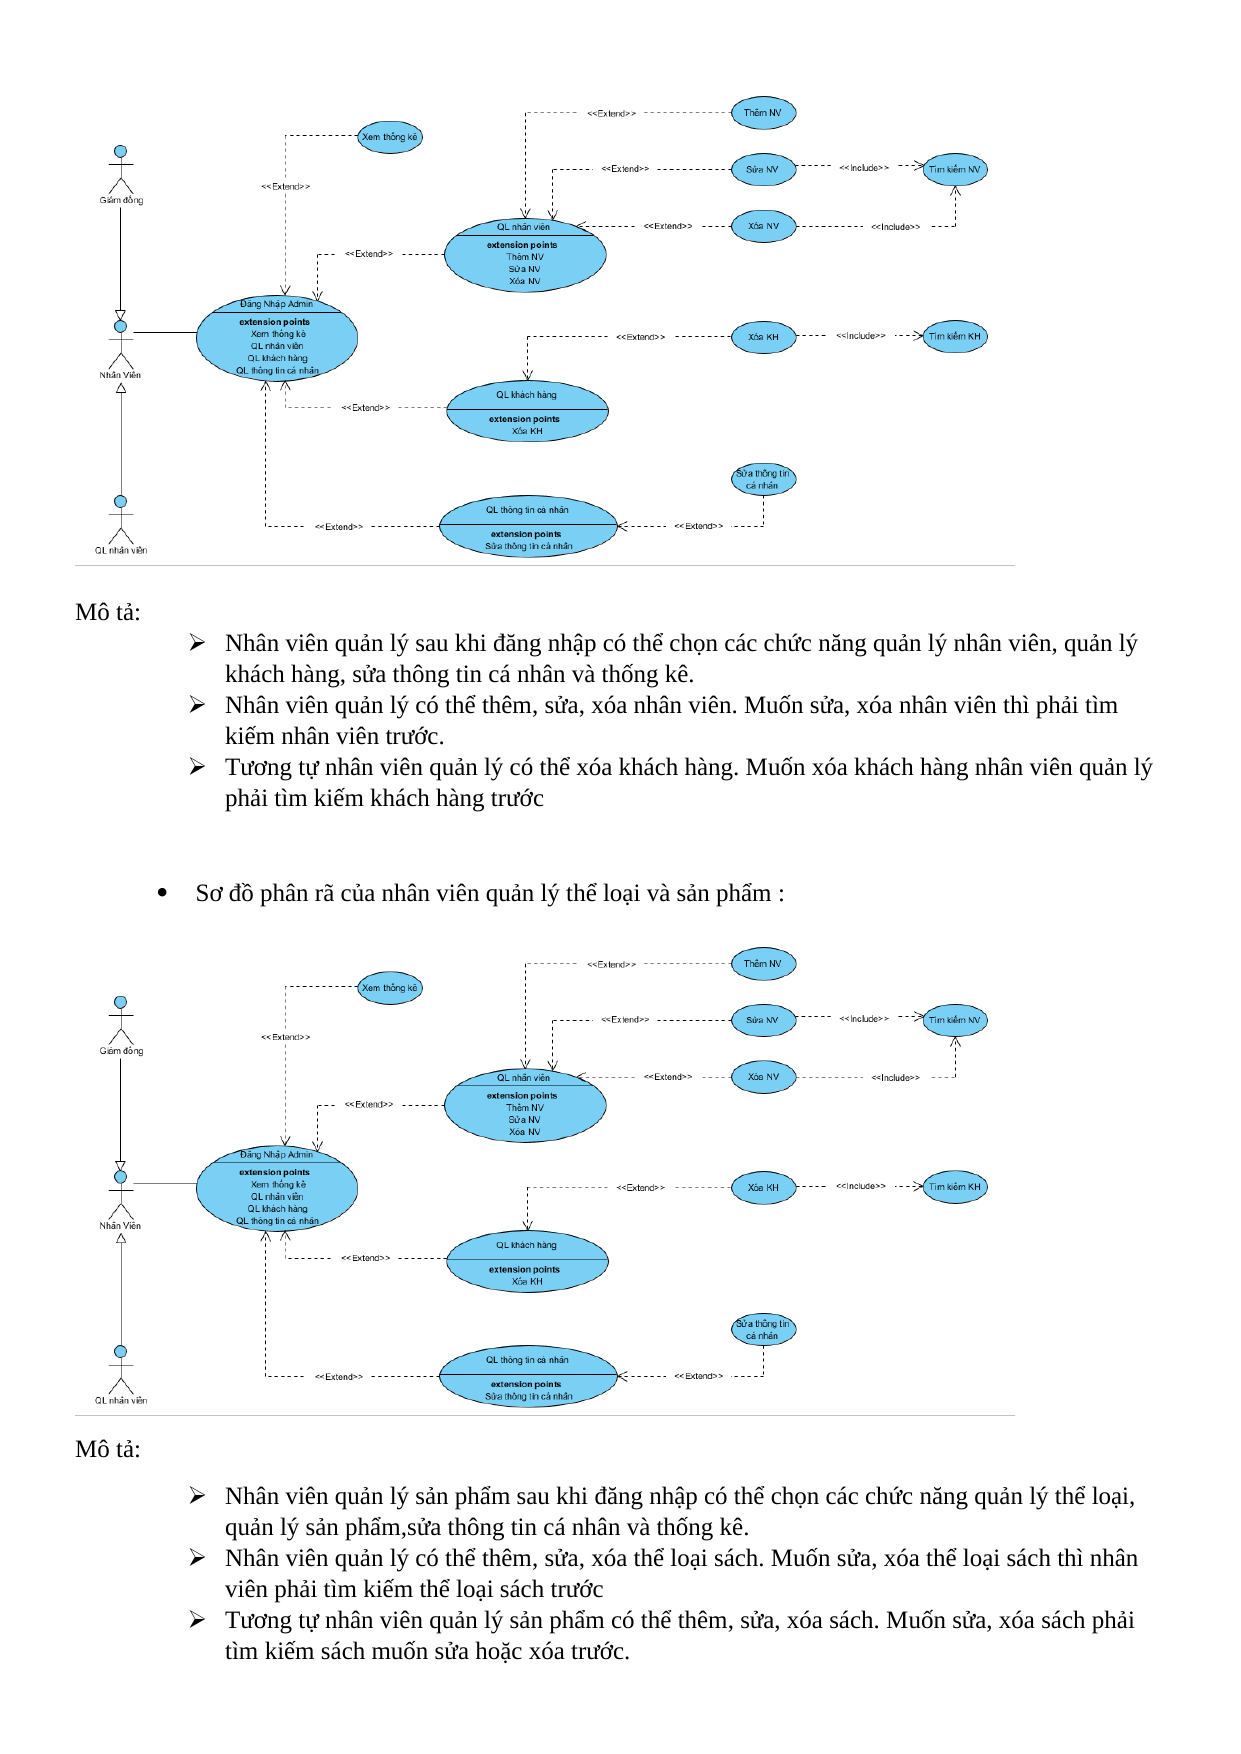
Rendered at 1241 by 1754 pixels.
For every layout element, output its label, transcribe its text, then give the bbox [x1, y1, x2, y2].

text Mô tả: [75, 1434, 1165, 1463]
picture [75, 75, 1016, 566]
picture [75, 925, 1016, 1416]
list Nhân viên quản lý sản phẩm sau khi đăng nhập có thể chọn các chức năng quản lý thể loại, quản lý sản phẩm,sửa thông tin cá nhân và thống kê. [187, 1481, 1165, 1541]
list Mô tả: [75, 597, 1165, 626]
list Tương tự nhân viên quản lý có thể xóa khách hàng. Muốn xóa khách hàng nhân viên quản lý phải tìm kiếm khách hàng trước [187, 752, 1165, 812]
list Sơ đồ phân rã của nhân viên quản lý thể loại và sản phẩm : [158, 878, 1165, 907]
list Nhân viên quản lý sau khi đăng nhập có thể chọn các chức năng quản lý nhân viên, quản lý khách hàng, sửa thông tin cá nhân và thống kê. [187, 628, 1165, 688]
list Nhân viên quản lý có thể thêm, sửa, xóa nhân viên. Muốn sửa, xóa nhân viên thì phải tìm kiếm nhân viên trước. [187, 690, 1165, 750]
list Tương tự nhân viên quản lý sản phẩm có thể thêm, sửa, xóa sách. Muốn sửa, xóa sách phải tìm kiếm sách muốn sửa hoặc xóa trước. [187, 1605, 1165, 1665]
list Nhân viên quản lý có thể thêm, sửa, xóa thể loại sách. Muốn sửa, xóa thể loại sách thì nhân viên phải tìm kiếm thể loại sách trước [187, 1543, 1165, 1603]
